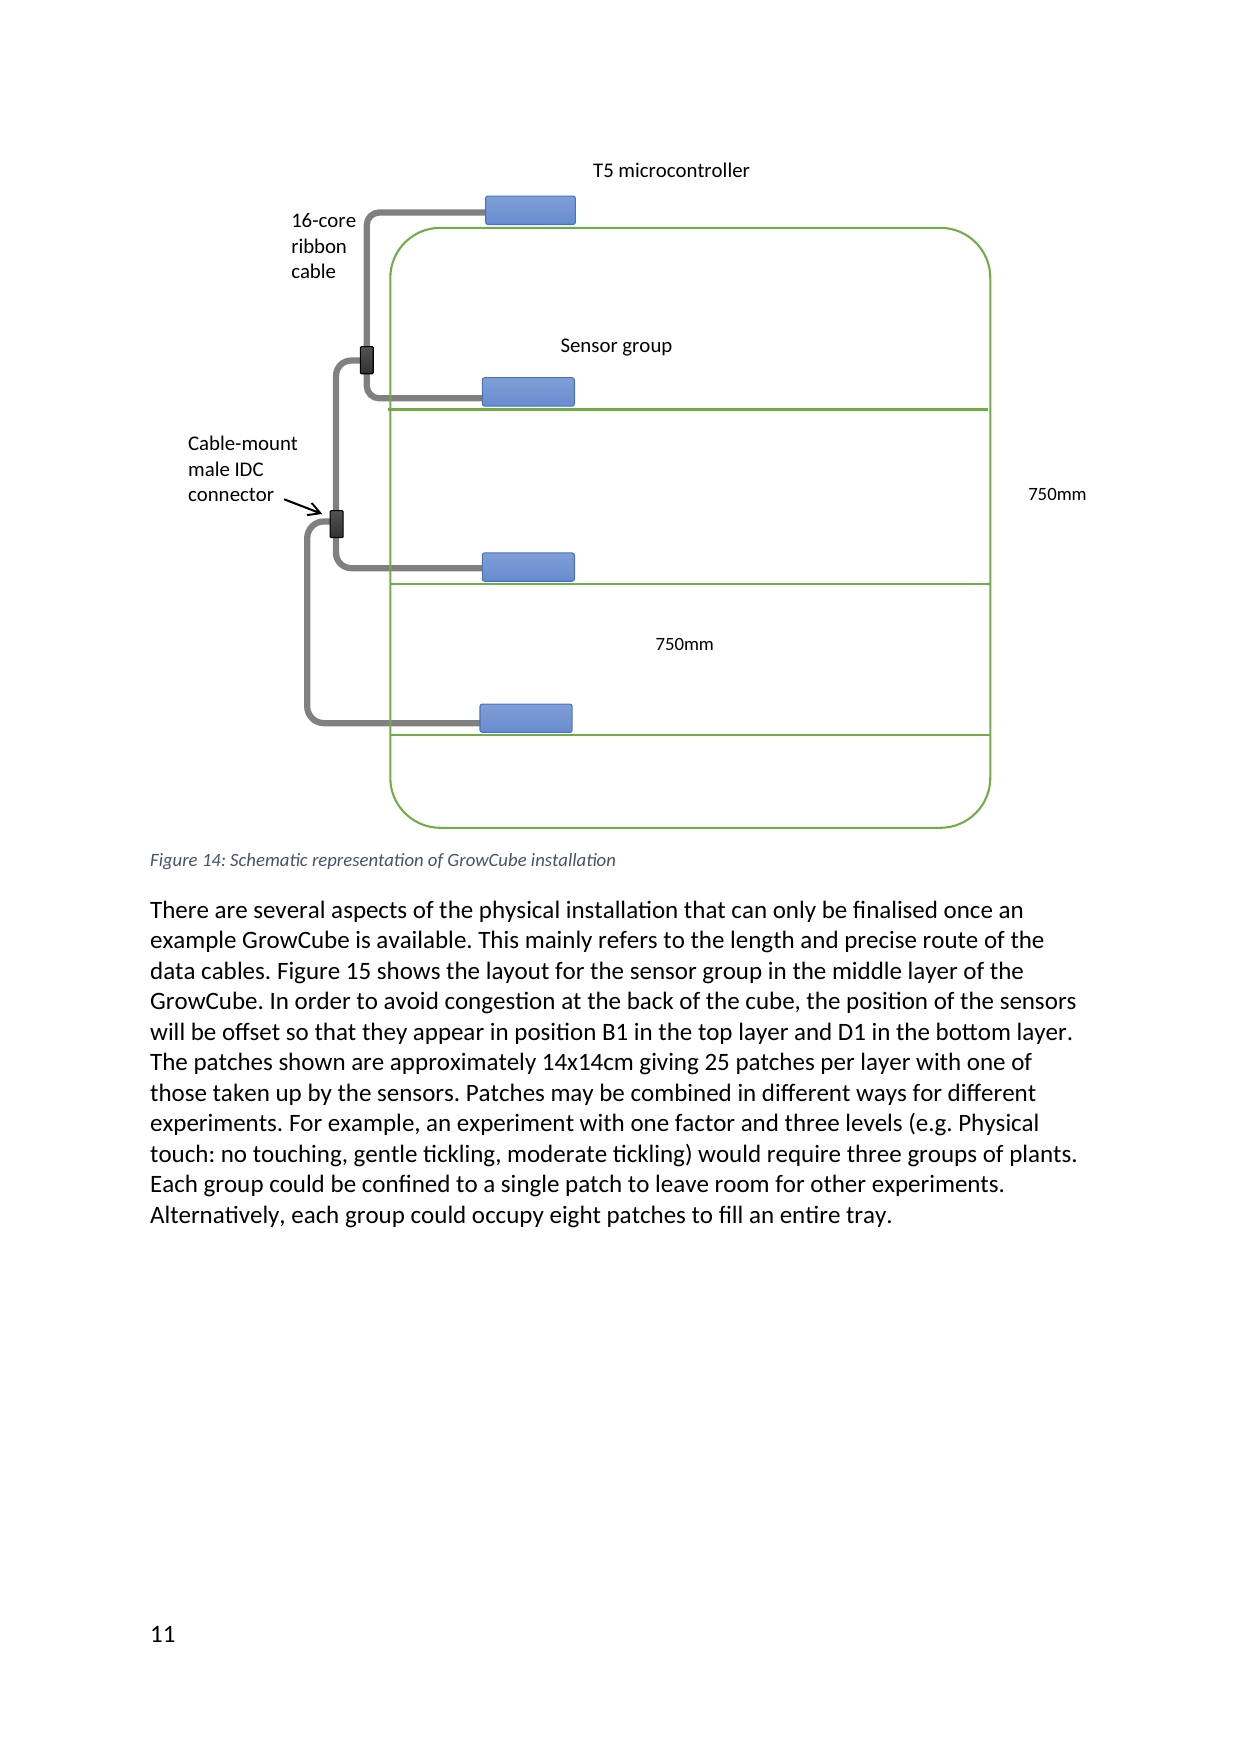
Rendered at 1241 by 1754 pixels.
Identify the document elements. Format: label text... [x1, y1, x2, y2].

text There are several aspects of the physical installation that can only be finalised once an example GrowCube is available. This mainly refers to the length and precise route of the data cables. Figure 15 shows the layout for the sensor group in the middle layer of the GrowCube. In order to avoid congestion at the back of the cube, the position of the sensors will be offset so that they appear in position B1 in the top layer and D1 in the bottom layer. The patches shown are approximately 14x14cm giving 25 patches per layer with one of those taken up by the sensors. Patches may be combined in different ways for different experiments. For example, an experiment with one factor and three levels (e.g. Physical touch: no touching, gentle tickling, moderate tickling) would require three groups of plants. Each group could be confined to a single patch to leave room for other experiments. Alternatively, each group could occupy eight patches to fill an entire tray. [150, 894, 1090, 1229]
